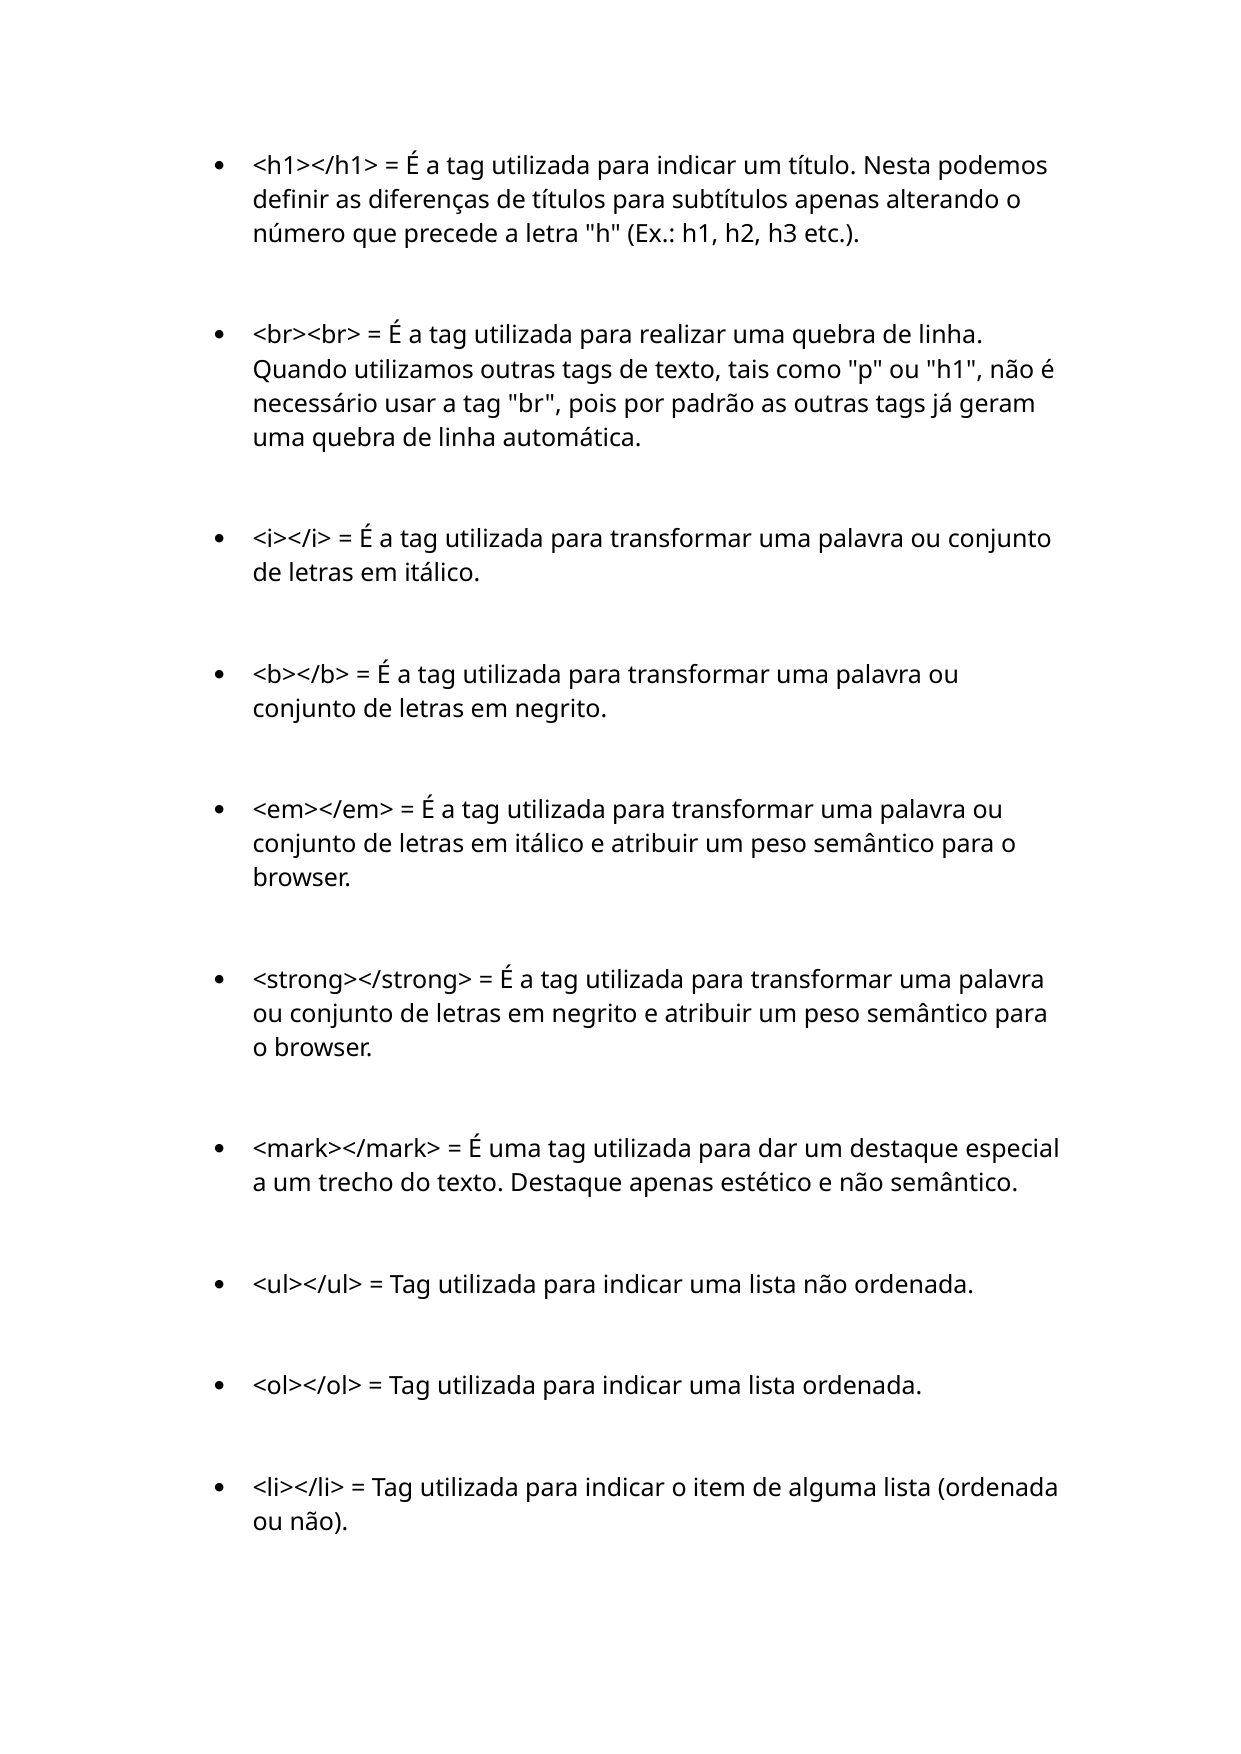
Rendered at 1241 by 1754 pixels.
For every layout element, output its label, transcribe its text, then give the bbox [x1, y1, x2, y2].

list <i></i> = É a tag utilizada para transformar uma palavra ou conjunto de letras em itálico. [215, 521, 1063, 589]
list <em></em> = É a tag utilizada para transformar uma palavra ou conjunto de letras em itálico e atribuir um peso semântico para o browser. [215, 792, 1063, 894]
list <ul></ul> = Tag utilizada para indicar uma lista não ordenada. [215, 1267, 1063, 1301]
list <mark></mark> = É uma tag utilizada para dar um destaque especial a um trecho do texto. Destaque apenas estético e não semântico. [215, 1131, 1063, 1199]
list <strong></strong> = É a tag utilizada para transformar uma palavra ou conjunto de letras em negrito e atribuir um peso semântico para o browser. [215, 961, 1063, 1064]
list <li></li> = Tag utilizada para indicar o item de alguma lista (ordenada ou não). [215, 1469, 1063, 1538]
list <h1></h1> = É a tag utilizada para indicar um título. Nesta podemos definir as diferenças de títulos para subtítulos apenas alterando o número que precede a letra "h" (Ex.: h1, h2, h3 etc.). [215, 148, 1063, 250]
list <br><br> = É a tag utilizada para realizar uma quebra de linha. Quando utilizamos outras tags de texto, tais como "p" ou "h1", não é necessário usar a tag "br", pois por padrão as outras tags já geram uma quebra de linha automática. [215, 317, 1063, 453]
list <ol></ol> = Tag utilizada para indicar uma lista ordenada. [215, 1368, 1063, 1402]
list <b></b> = É a tag utilizada para transformar uma palavra ou conjunto de letras em negrito. [215, 656, 1063, 724]
